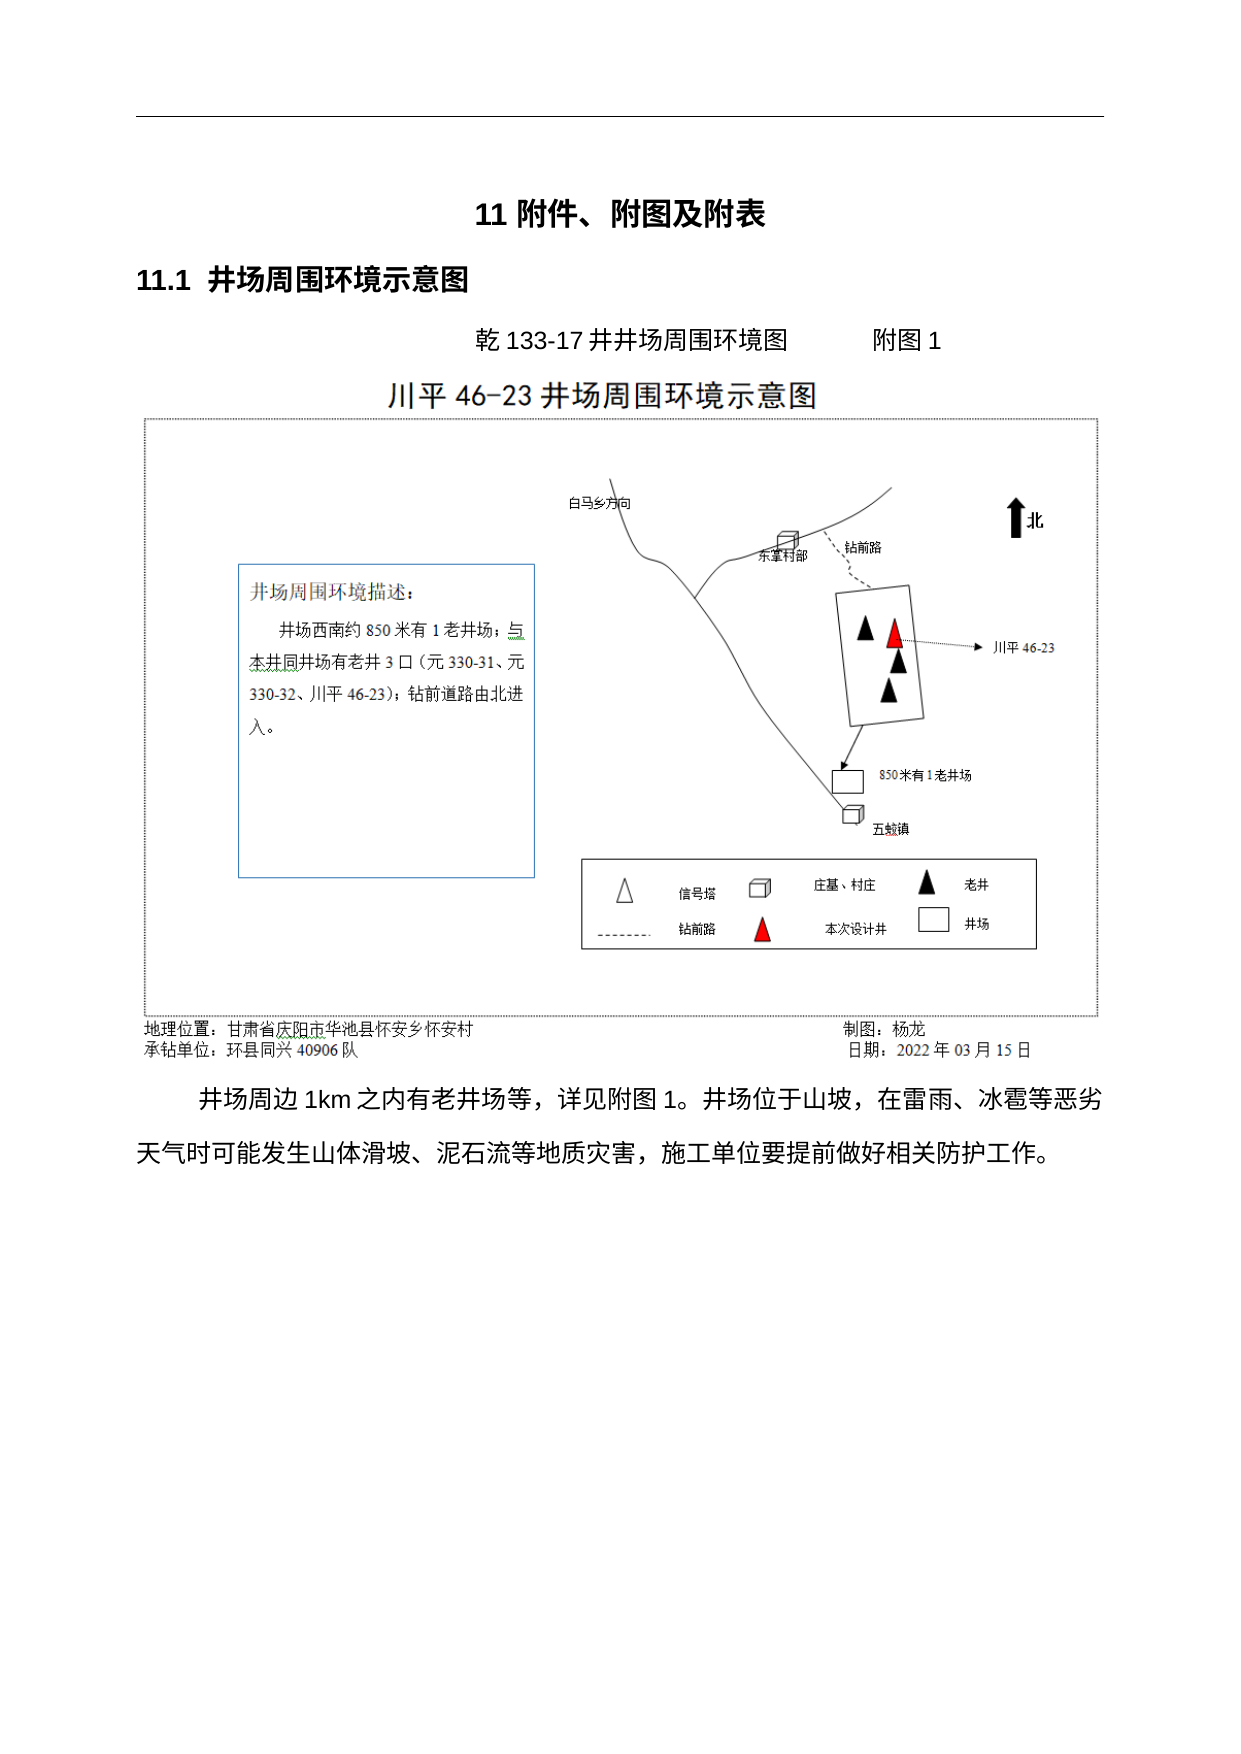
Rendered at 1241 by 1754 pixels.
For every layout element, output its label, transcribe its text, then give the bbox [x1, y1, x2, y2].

text 乾133-17井井场周围环境图 附图1 [136, 320, 1104, 356]
subtitle 11.1 井场周围环境示意图 [136, 257, 1104, 299]
picture [136, 374, 1104, 1067]
text 井场周边1km之内有老井场等，详见附图1。井场位于山坡，在雷雨、冰雹等恶劣天气时可能发生山体滑坡、泥石流等地质灾害，施工单位要提前做好相关防护工作。 [136, 1079, 1104, 1170]
subtitle 11 附件、附图及附表 [136, 189, 1104, 234]
